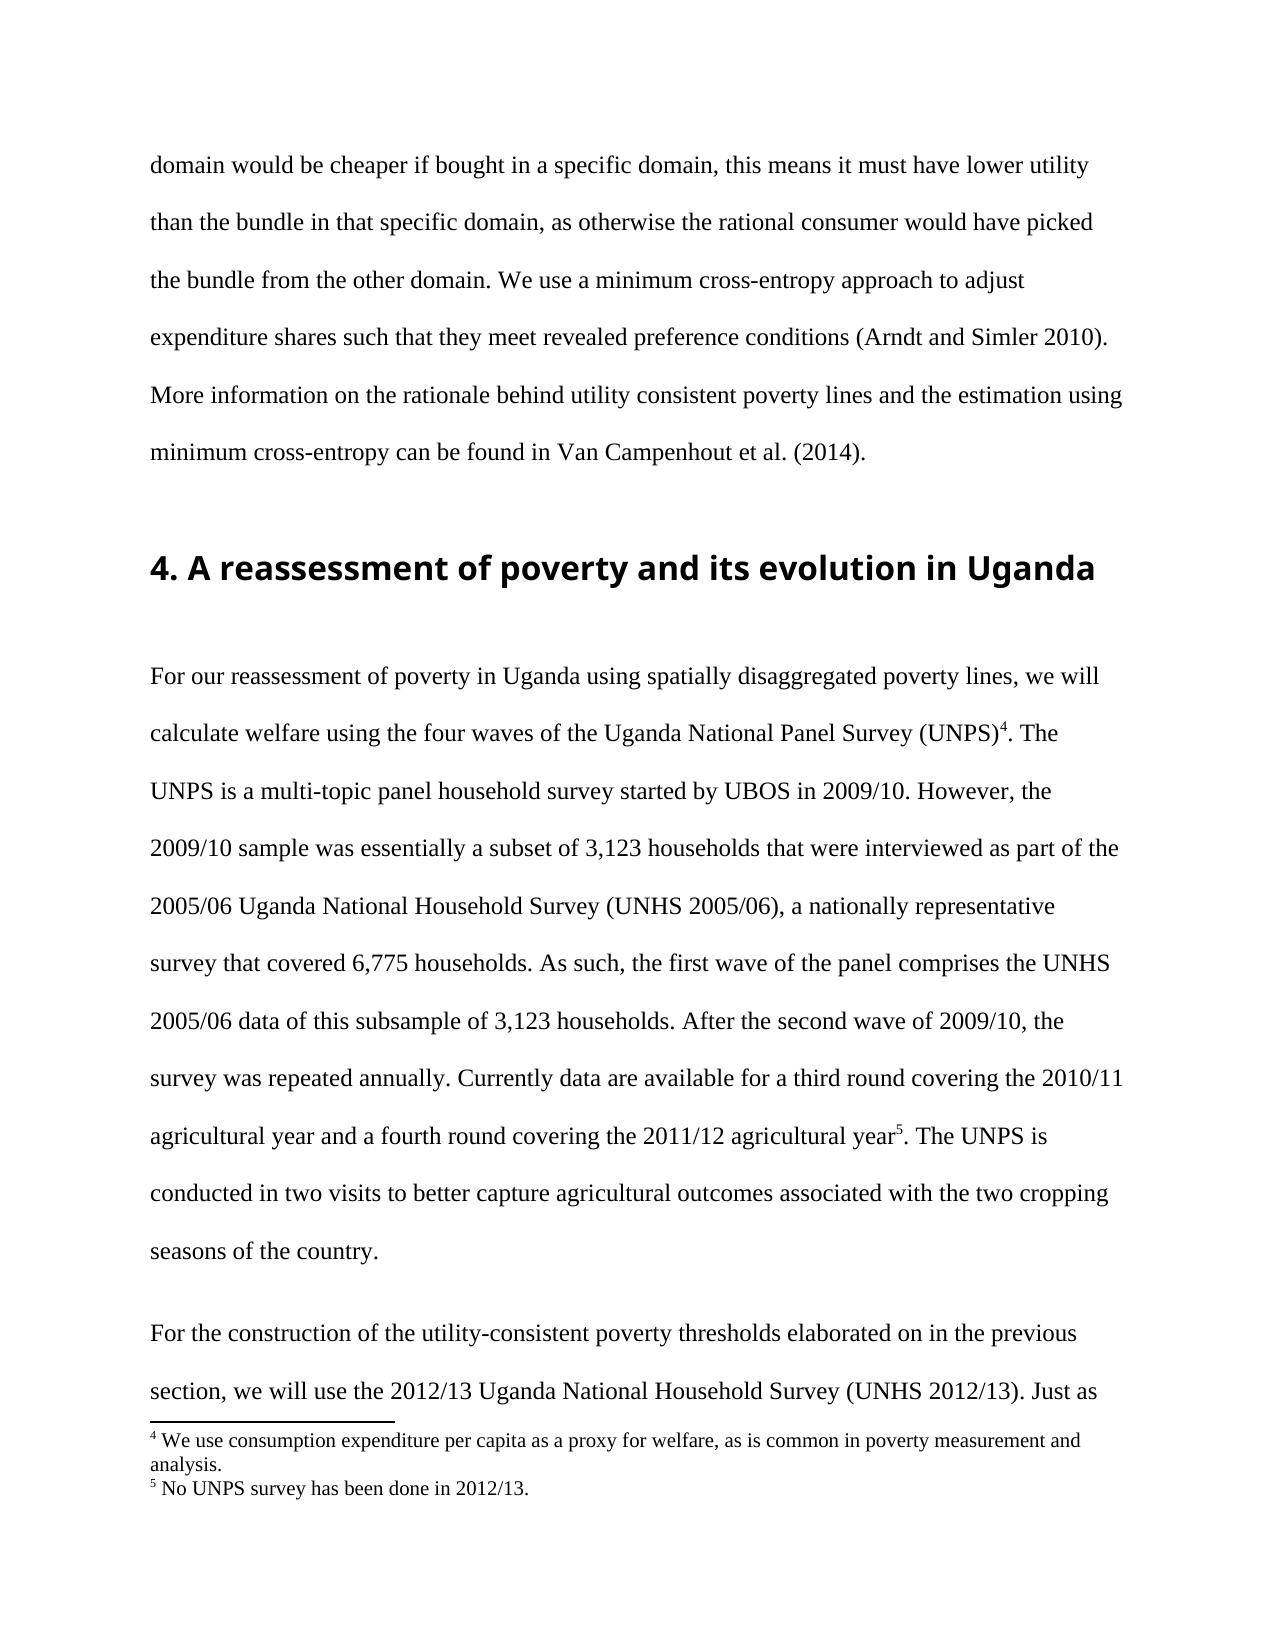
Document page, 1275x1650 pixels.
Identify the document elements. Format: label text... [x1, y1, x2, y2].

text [150, 1318, 1125, 1404]
text For our reassessment of poverty in Uganda using spatially disaggregated poverty lines, we will calculate welfare using the four waves of the Uganda National Panel Survey (UNPS). The UNPS is a multi-topic panel household survey started by UBOS in 2009/10. However, the 2009/10 sample was essentially a subset of 3,123 households that were interviewed as part of the 2005/06 Uganda National Household Survey (UNHS 2005/06), a nationally representative survey that covered 6,775 households. As such, the first wave of the panel comprises the UNHS 2005/06 data of this subsample of 3,123 households. After the second wave of 2009/10, the survey was repeated annually. Currently data are available for a third round covering the 2010/11 agricultural year and a fourth round covering the 2011/12 agricultural year. The UNPS is conducted in two visits to better capture agricultural outcomes associated with the two cropping seasons of the country. [150, 661, 1125, 1264]
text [150, 150, 1125, 466]
list A reassessment of poverty and its evolution in Uganda [150, 545, 1125, 590]
